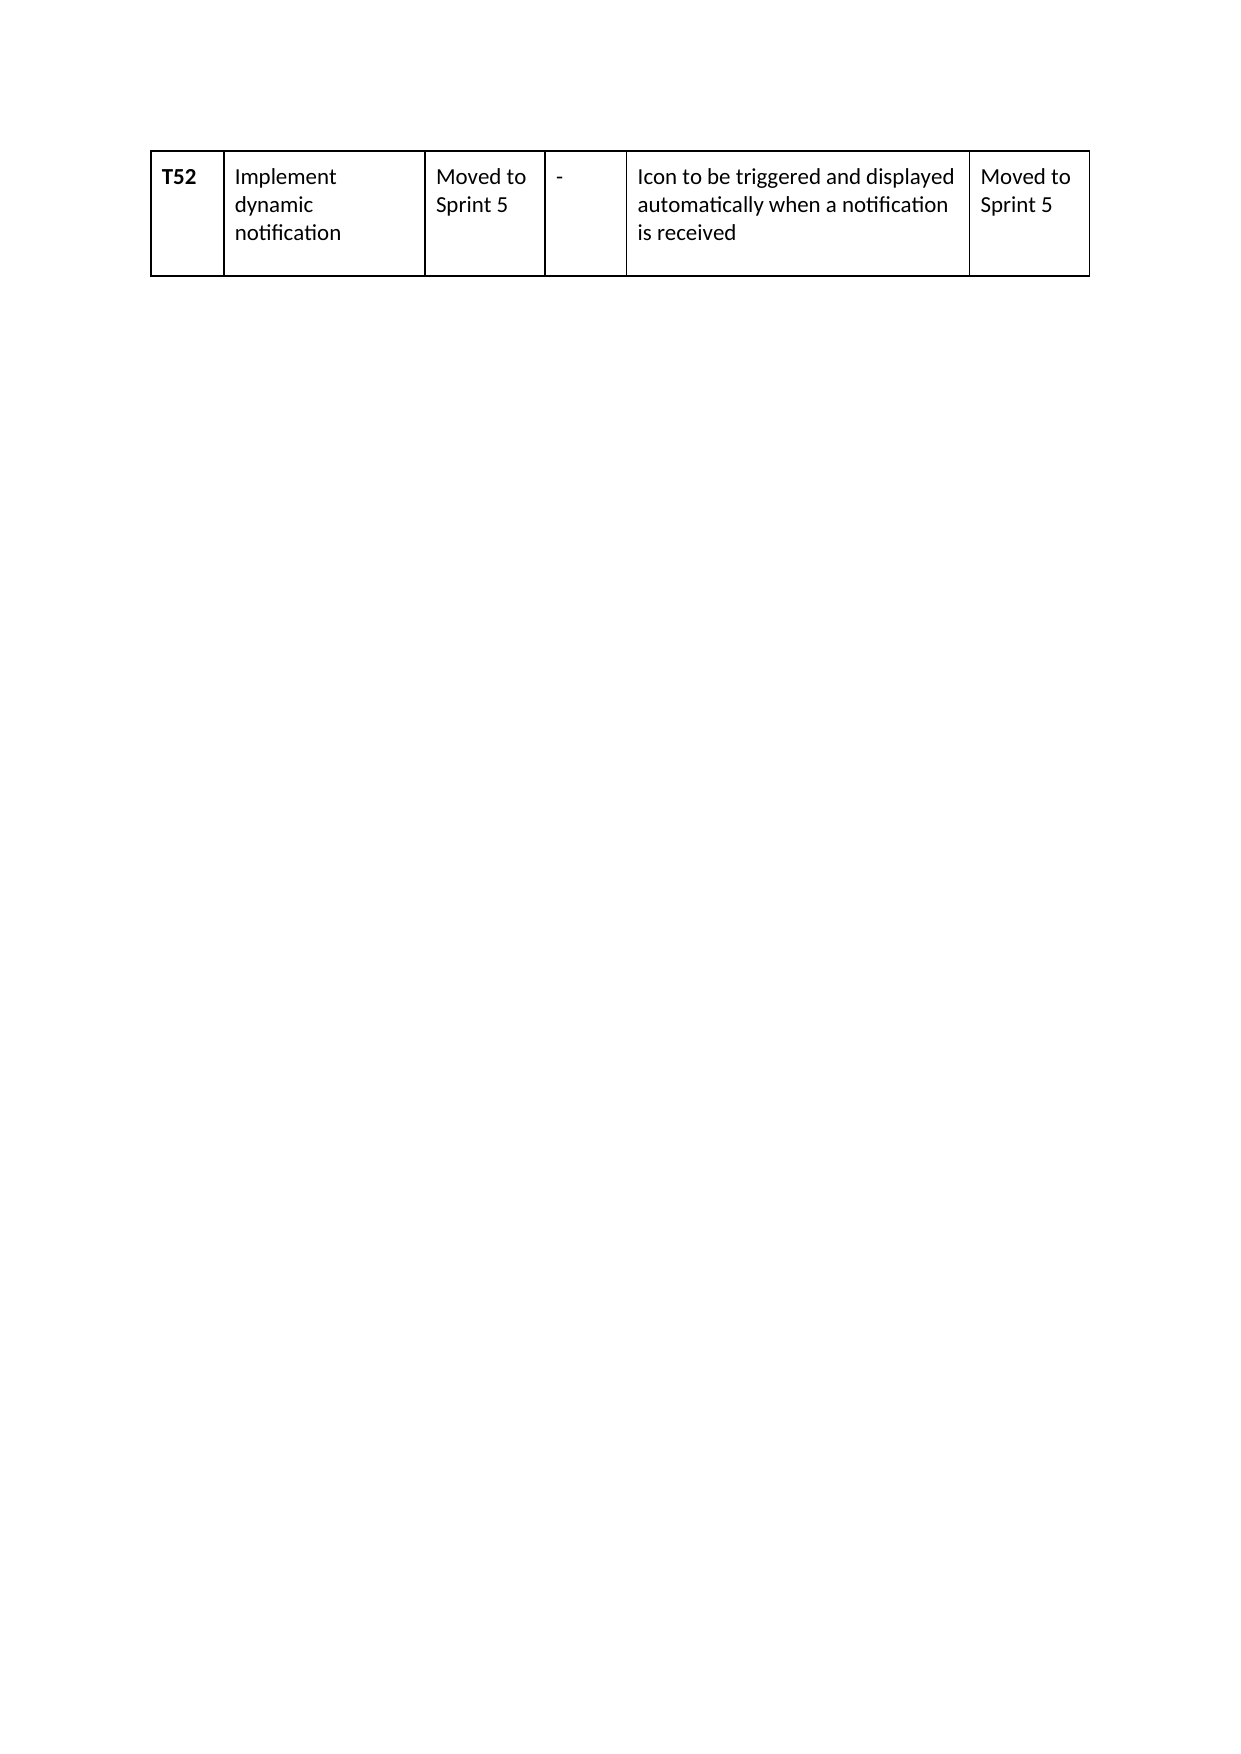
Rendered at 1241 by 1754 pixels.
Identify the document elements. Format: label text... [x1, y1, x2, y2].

table_cell Moved to Sprint 5 [970, 152, 1089, 275]
table_cell T52 [152, 152, 223, 275]
table_cell Icon to be triggered and displayed automatically when a notification is received [627, 152, 969, 275]
table_cell - [546, 152, 626, 275]
table_cell Moved to Sprint 5 [426, 152, 544, 275]
table_cell Implement dynamic notification [225, 152, 424, 275]
